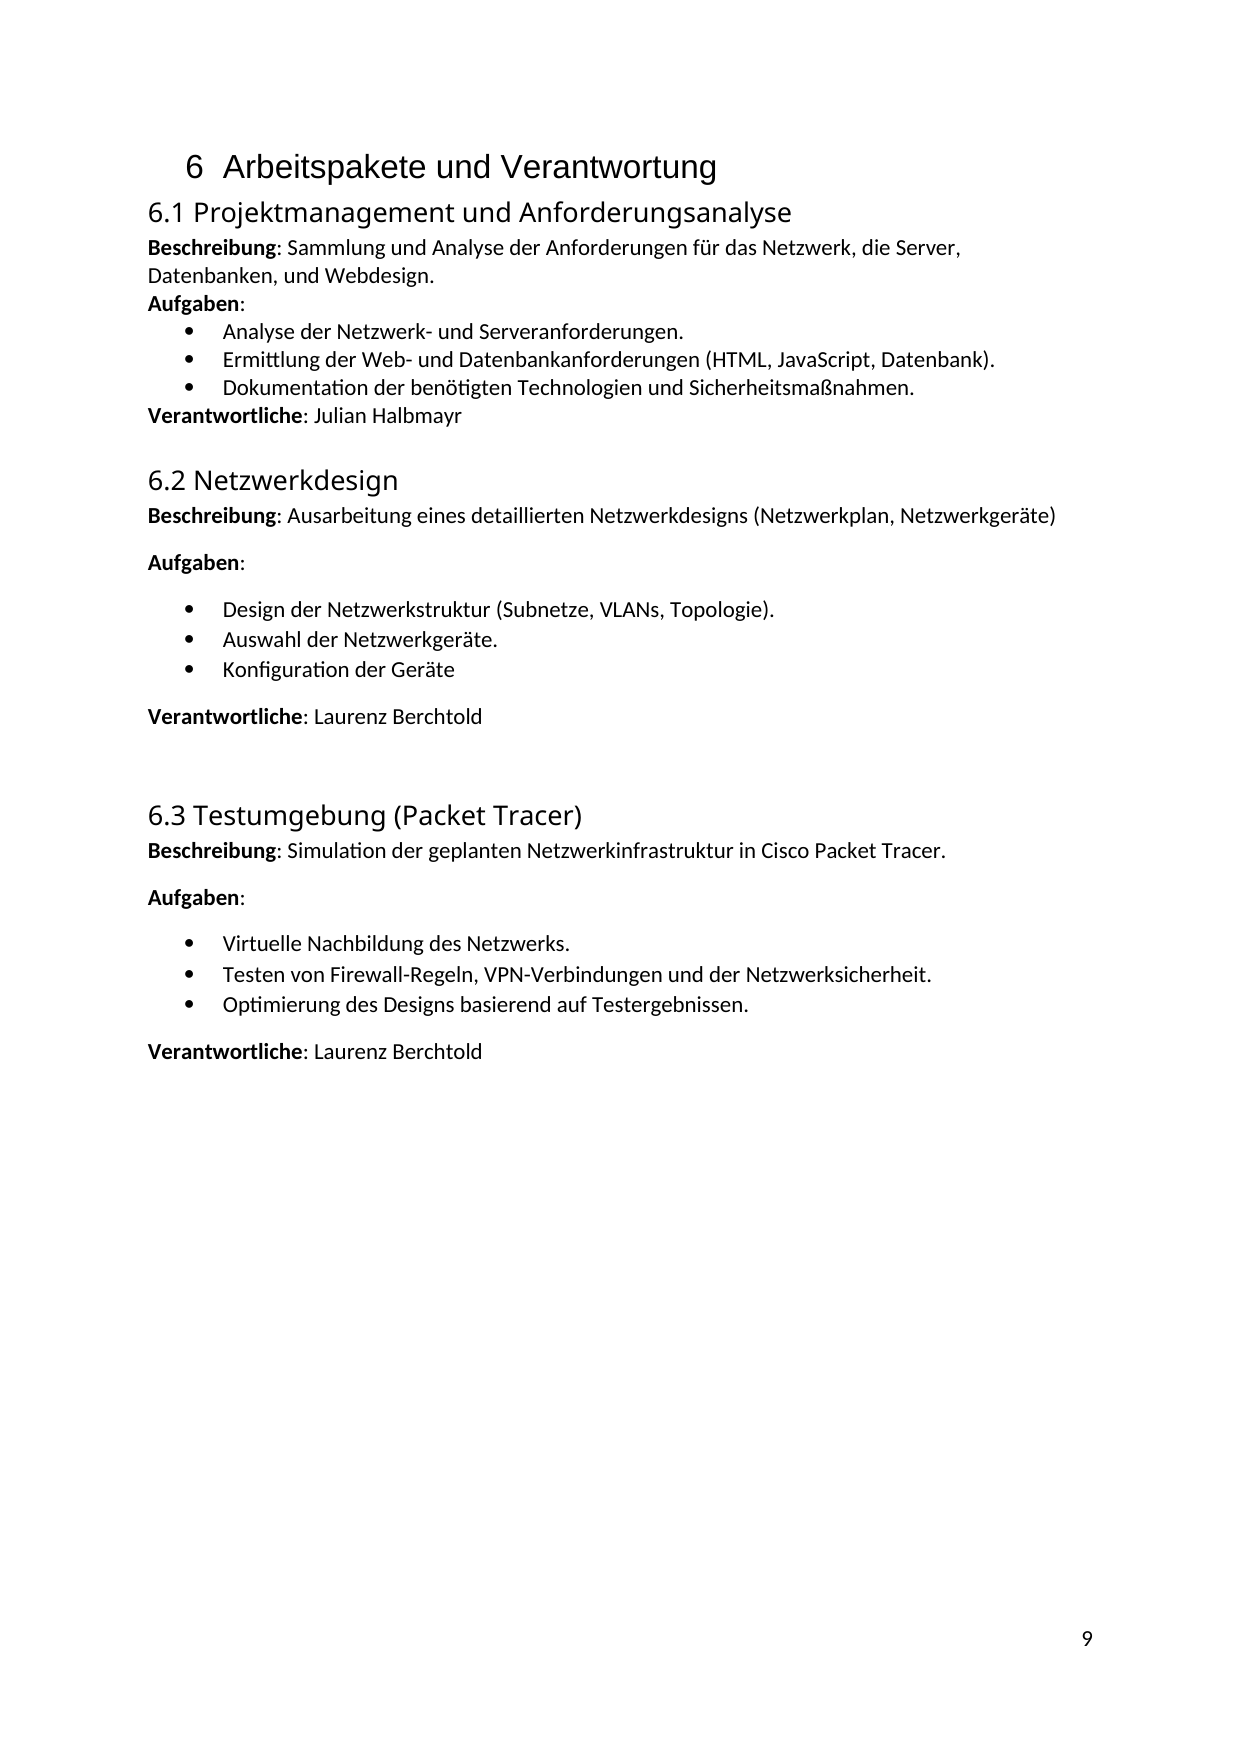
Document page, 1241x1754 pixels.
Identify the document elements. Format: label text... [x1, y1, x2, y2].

list Konfiguration der Geräte [185, 655, 1093, 683]
list Analyse der Netzwerk- und Serveranforderungen. [185, 317, 1093, 345]
list Design der Netzwerkstruktur (Subnetze, VLANs, Topologie). [185, 595, 1093, 623]
text Beschreibung: Ausarbeitung eines detaillierten Netzwerkdesigns (Netzwerkplan, Netzwerkgeräte) [148, 501, 1093, 529]
text Aufgaben: [148, 883, 1093, 911]
text Verantwortliche: Laurenz Berchtold [148, 1037, 1093, 1065]
subtitle 6.2 Netzwerkdesign [148, 461, 1093, 498]
text Beschreibung: Sammlung und Analyse der Anforderungen für das Netzwerk, die Server, Datenbanken, und Webdesign. [148, 233, 1093, 289]
text Aufgaben: [148, 289, 1093, 317]
list Virtuelle Nachbildung des Netzwerks. [185, 929, 1093, 957]
list Dokumentation der benötigten Technologien und Sicherheitsmaßnahmen. [185, 373, 1093, 401]
text Verantwortliche: Laurenz Berchtold [148, 702, 1093, 730]
list Auswahl der Netzwerkgeräte. [185, 625, 1093, 653]
subtitle 6.3 Testumgebung (Packet Tracer) [148, 796, 1093, 833]
text Aufgaben: [148, 548, 1093, 576]
text Verantwortliche: Julian Halbmayr [148, 401, 1093, 429]
subtitle Arbeitspakete und Verantwortung [185, 148, 1093, 186]
subtitle 6.1 Projektmanagement und Anforderungsanalyse [148, 193, 1093, 230]
list Ermittlung der Web- und Datenbankanforderungen (HTML, JavaScript, Datenbank). [185, 345, 1093, 373]
list Optimierung des Designs basierend auf Testergebnissen. [185, 990, 1093, 1018]
text Beschreibung: Simulation der geplanten Netzwerkinfrastruktur in Cisco Packet Tracer. [148, 836, 1093, 864]
list Testen von Firewall-Regeln, VPN-Verbindungen und der Netzwerksicherheit. [185, 960, 1093, 988]
